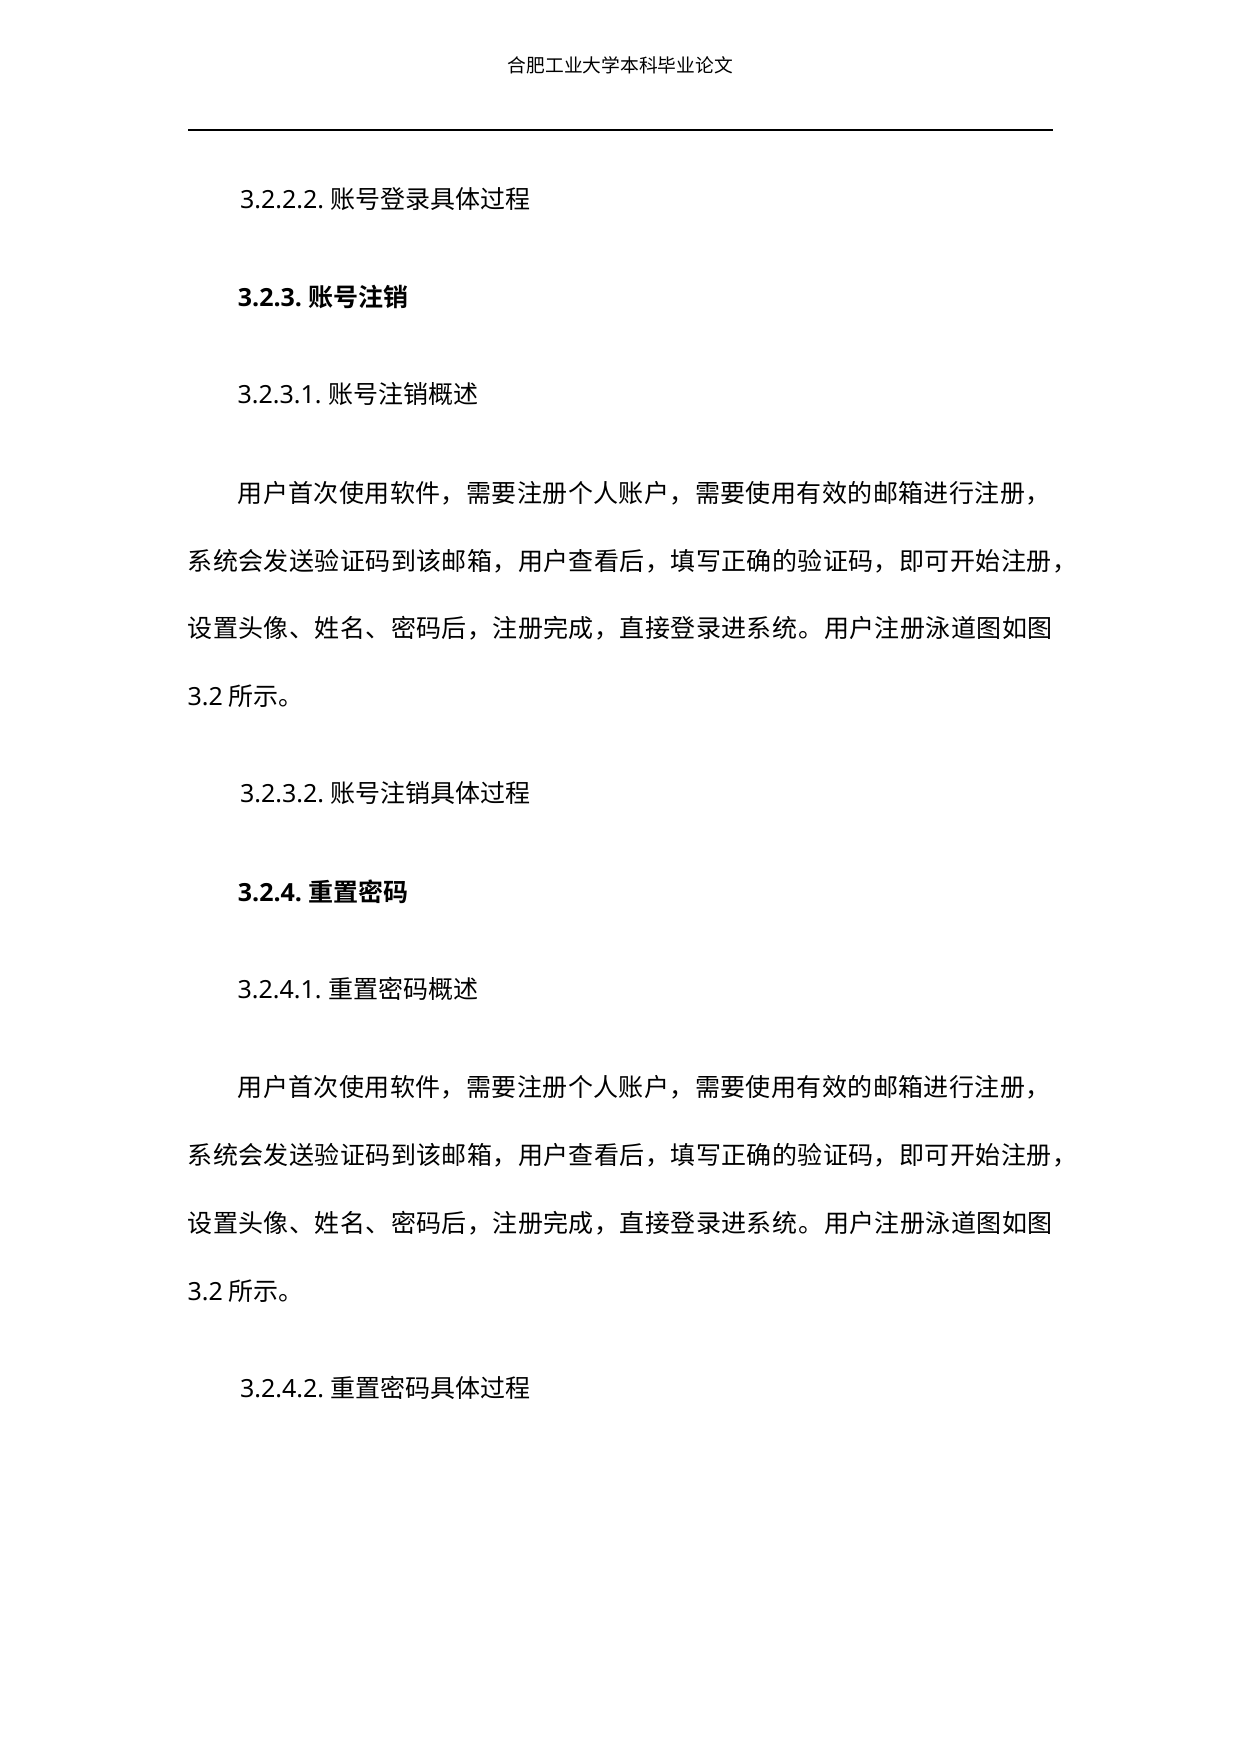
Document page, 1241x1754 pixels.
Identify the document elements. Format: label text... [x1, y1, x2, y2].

text 3.2.3. 账号注销 [187, 262, 1053, 330]
text 用户首次使用软件，需要注册个人账户，需要使用有效的邮箱进行注册，系统会发送验证码到该邮箱，用户查看后，填写正确的验证码，即可开始注册，设置头像、姓名、密码后，注册完成，直接登录进系统。用户注册泳道图如图3.2所示。 [187, 1051, 1053, 1323]
text 3.2.4. 重置密码 [187, 856, 1053, 924]
list 3.2.2.2. 账号登录具体过程 [240, 164, 1053, 232]
list 3.2.3.1. 账号注销概述 [212, 359, 1053, 427]
text 用户首次使用软件，需要注册个人账户，需要使用有效的邮箱进行注册，系统会发送验证码到该邮箱，用户查看后，填写正确的验证码，即可开始注册，设置头像、姓名、密码后，注册完成，直接登录进系统。用户注册泳道图如图3.2所示。 [187, 457, 1053, 729]
list 3.2.3.2. 账号注销具体过程 [240, 758, 1053, 826]
list 3.2.4.1. 重置密码概述 [212, 953, 1053, 1021]
list 3.2.4.2. 重置密码具体过程 [240, 1352, 1053, 1420]
